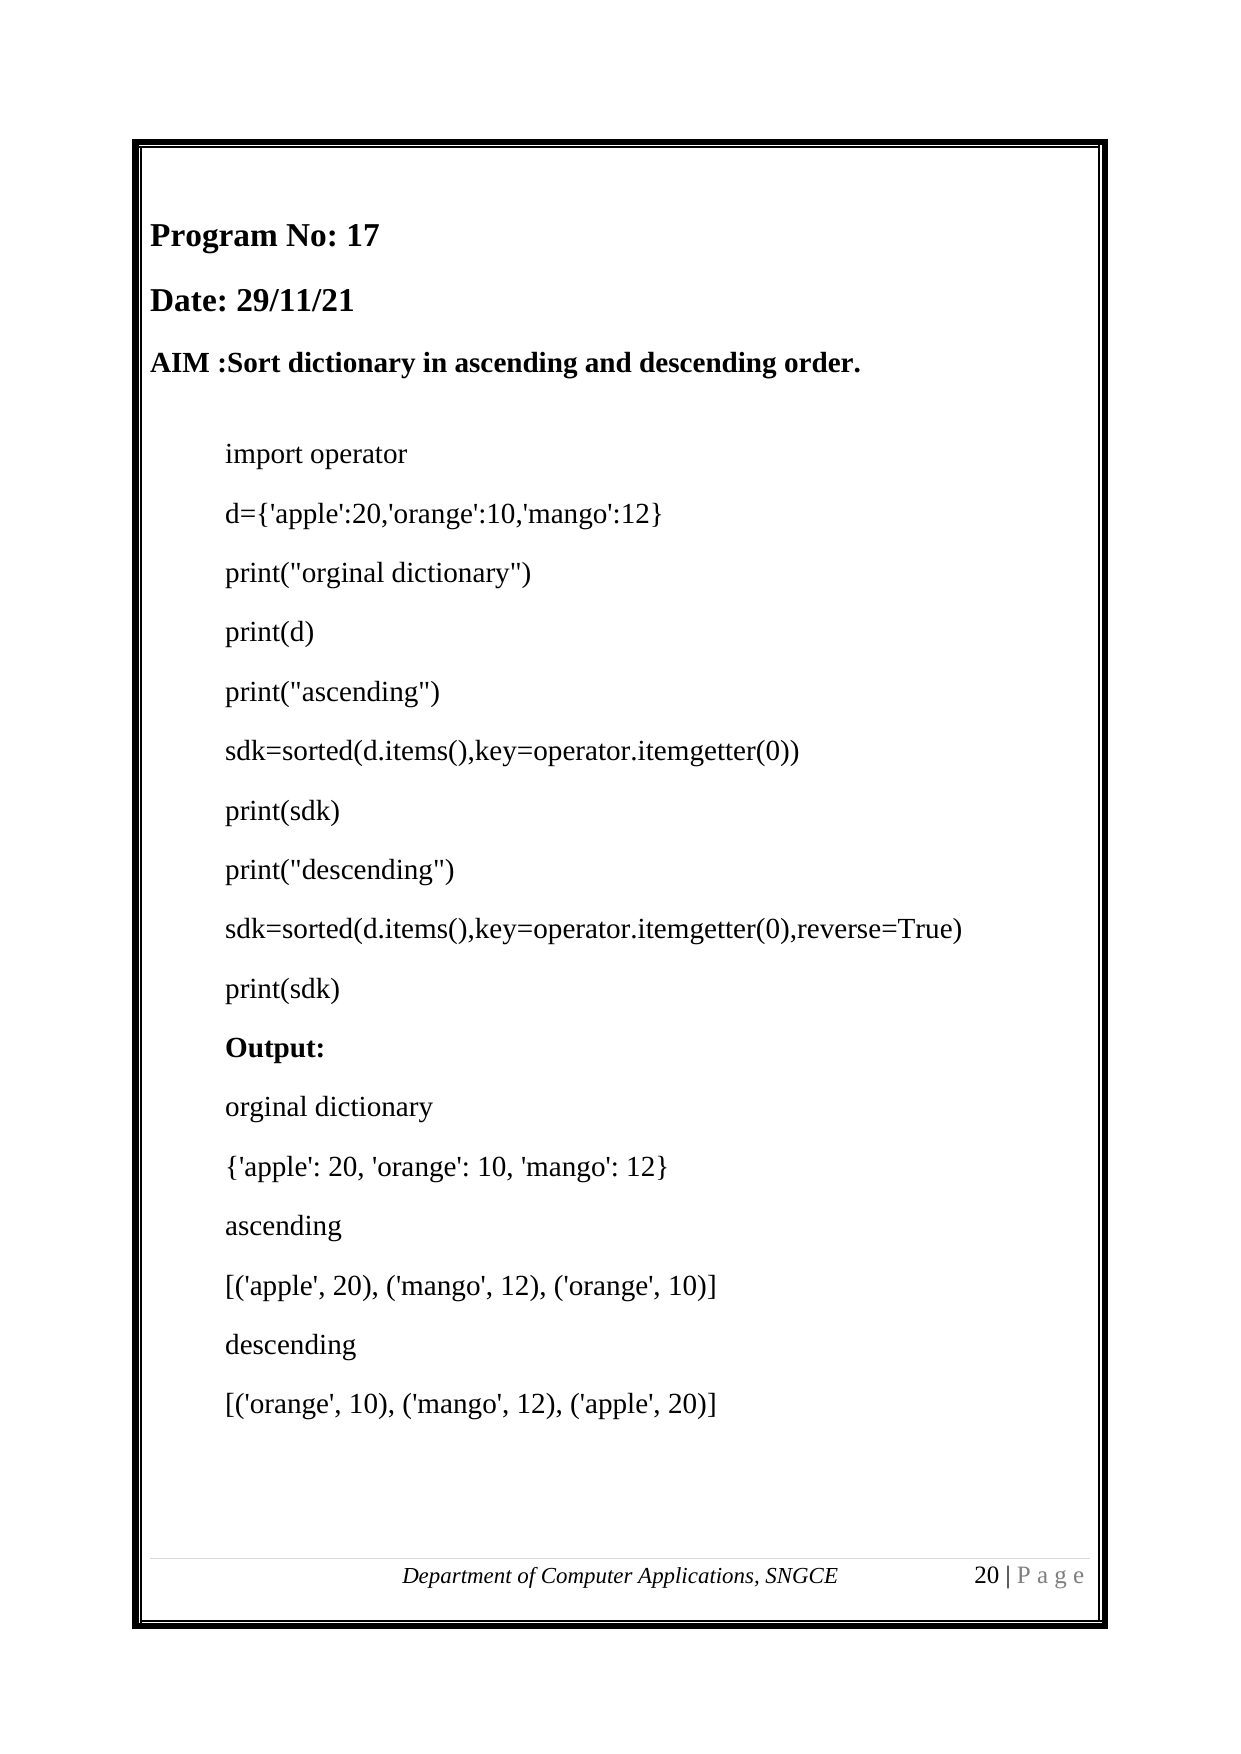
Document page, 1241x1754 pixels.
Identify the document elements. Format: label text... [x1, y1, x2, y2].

text [('orange', 10), ('mango', 12), ('apple', 20)] [225, 1386, 1090, 1420]
text print(d) [225, 614, 1090, 648]
text orginal dictionary [225, 1089, 1090, 1123]
text ascending [225, 1208, 1090, 1242]
text descending [225, 1327, 1090, 1361]
text {'apple': 20, 'orange': 10, 'mango': 12} [225, 1149, 1090, 1182]
text print(sdk) [225, 793, 1090, 826]
text print("orginal dictionary") [225, 555, 1090, 589]
text AIM :Sort dictionary in ascending and descending order. [150, 345, 1090, 411]
text Output: [225, 1030, 1090, 1064]
text d={'apple':20,'orange':10,'mango':12} [225, 496, 1090, 529]
text print(sdk) [225, 971, 1090, 1004]
text print("ascending") [225, 674, 1090, 707]
text Program No: 17 [150, 215, 1090, 253]
text Date: 29/11/21 [150, 280, 1090, 318]
text import operator [225, 436, 1090, 470]
text print("descending") [225, 852, 1090, 886]
text sdk=sorted(d.items(),key=operator.itemgetter(0)) [225, 733, 1090, 767]
text sdk=sorted(d.items(),key=operator.itemgetter(0),reverse=True) [225, 911, 1090, 945]
text [('apple', 20), ('mango', 12), ('orange', 10)] [225, 1268, 1090, 1301]
